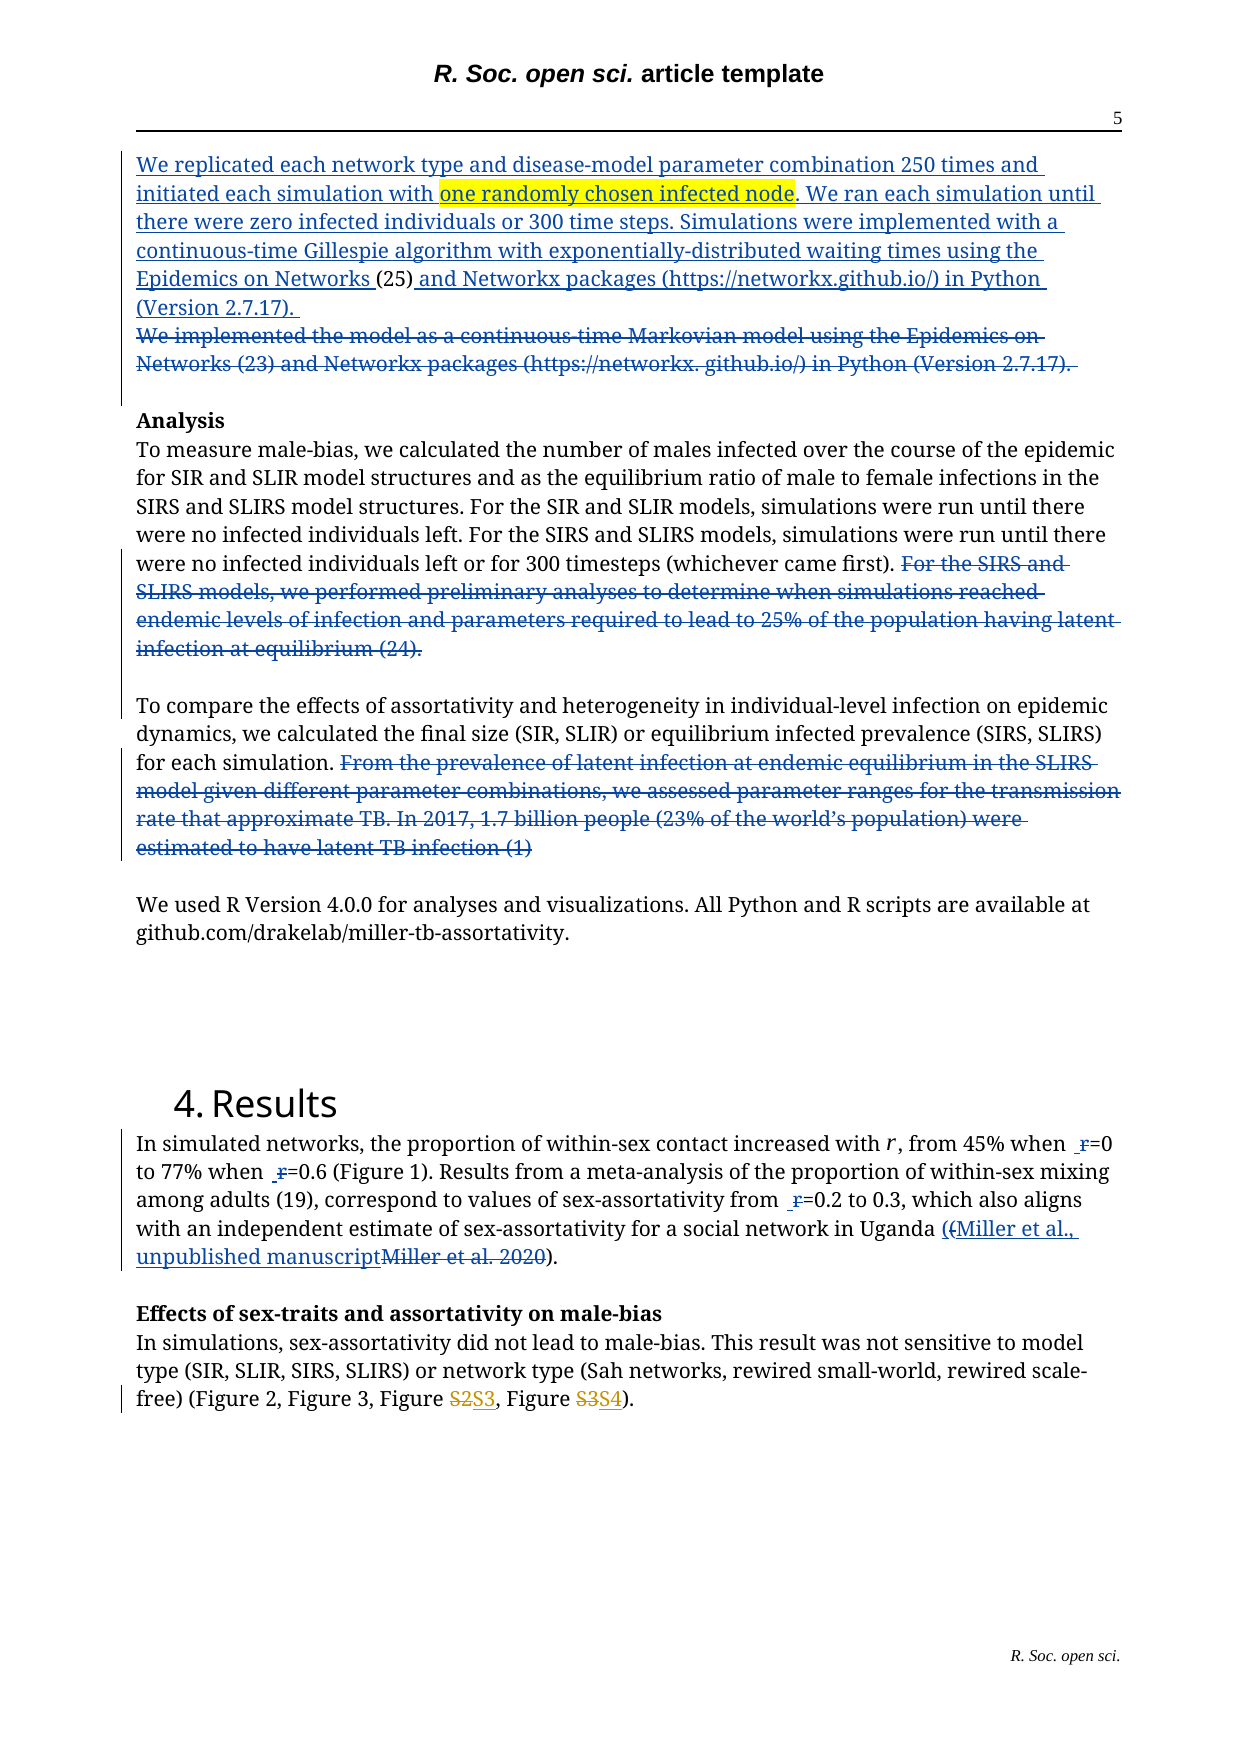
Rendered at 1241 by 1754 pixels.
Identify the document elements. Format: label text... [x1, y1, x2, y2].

text Effects of sex-traits and assortativity on male-bias [136, 1299, 1122, 1328]
text In simulations, sex-assortativity did not lead to male-bias. This result was not sensitive to model type (SIR, SLIR, SIRS, SLIRS) or network type (Sah networks, rewired small-world, rewired scale-free) (Figure 2, Figure 3, Figure , Figure ). [136, 1328, 1122, 1413]
text Analysis [136, 406, 1122, 435]
title Results [173, 1078, 1122, 1129]
text In simulated networks, the proportion of within-sex contact increased with , from 45% when =0 to 77% when =0.6 (Figure 1). Results from a meta-analysis of the proportion of within-sex mixing among adults , correspond to values of sex-assortativity from =0.2 to 0.3, which also aligns with an independent estimate of sex-assortativity for a social network in Uganda ). [136, 1129, 1122, 1271]
text We used R Version 4.0.0 for analyses and visualizations. All Python and R scripts are available at github.com/drakelab/miller-tb-assortativity. [136, 890, 1122, 976]
text To measure male-bias, we calculated the number of males infected over the course of the epidemic for SIR and SLIR model structures and as the equilibrium ratio of male to female infections in the SIRS and SLIRS model structures. For the SIR and SLIR models, simulations were run until there were no infected individuals left. For the SIRS and SLIRS models, simulations were run until there were no infected individuals left or for 300 timesteps (whichever came first). [136, 435, 1122, 662]
text To compare the effects of assortativity and heterogeneity in individual-level infection on epidemic dynamics, we calculated the final size (SIR, SLIR) or equilibrium infected prevalence (SIRS, SLIRS) for each simulation. [136, 691, 1122, 861]
